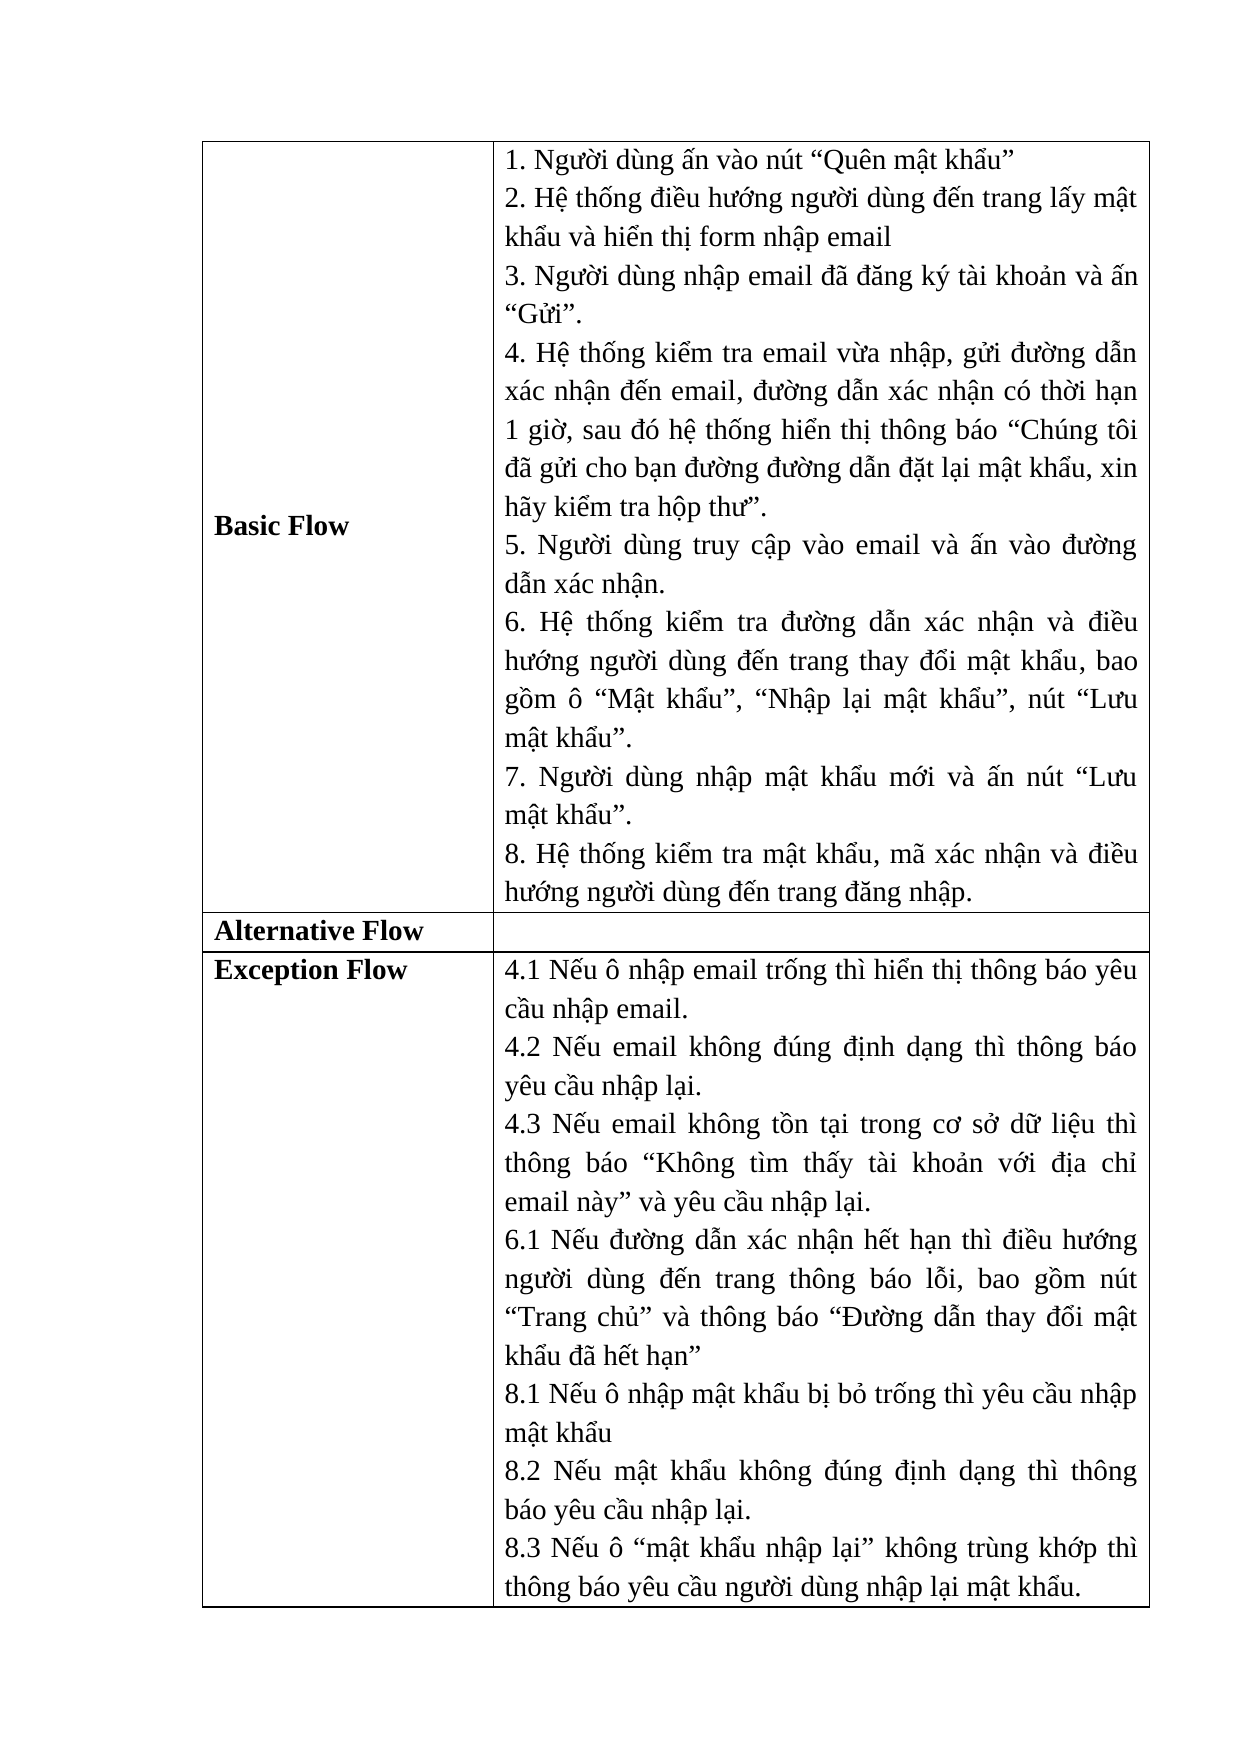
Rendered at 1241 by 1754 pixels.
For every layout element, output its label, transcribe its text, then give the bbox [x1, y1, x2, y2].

table_cell [494, 913, 1149, 951]
table_cell Basic Flow [203, 142, 493, 912]
table_cell 1. Người dùng ấn vào nút “Quên mật khẩu” 2. Hệ thống điều hướng người dùng đến trang lấy mật khẩu và hiển thị form nhập email 3. Người dùng nhập email đã đăng ký tài khoản và ấn “Gửi”. 4. Hệ thống kiểm tra email vừa nhập, gửi đường dẫn xác nhận đến email, đường dẫn xác nhận có thời hạn 1 giờ, sau đó hệ thống hiển thị thông báo “Chúng tôi đã gửi cho bạn đường đường dẫn đặt lại mật khẩu, xin hãy kiểm tra hộp thư”. 5. Người dùng truy cập vào email và ấn vào đường dẫn xác nhận. 6. Hệ thống kiểm tra đường dẫn xác nhận và điều hướng người dùng đến trang thay đổi mật khẩu, bao gồm ô “Mật khẩu”, “Nhập lại mật khẩu”, nút “Lưu mật khẩu”. 7. Người dùng nhập mật khẩu mới và ấn nút “Lưu mật khẩu”. 8. Hệ thống kiểm tra mật khẩu, mã xác nhận và điều hướng người dùng đến trang đăng nhập. [494, 142, 1149, 912]
table_cell Alternative Flow [203, 913, 493, 951]
table_cell Exception Flow [203, 953, 493, 1606]
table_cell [494, 953, 1149, 1606]
